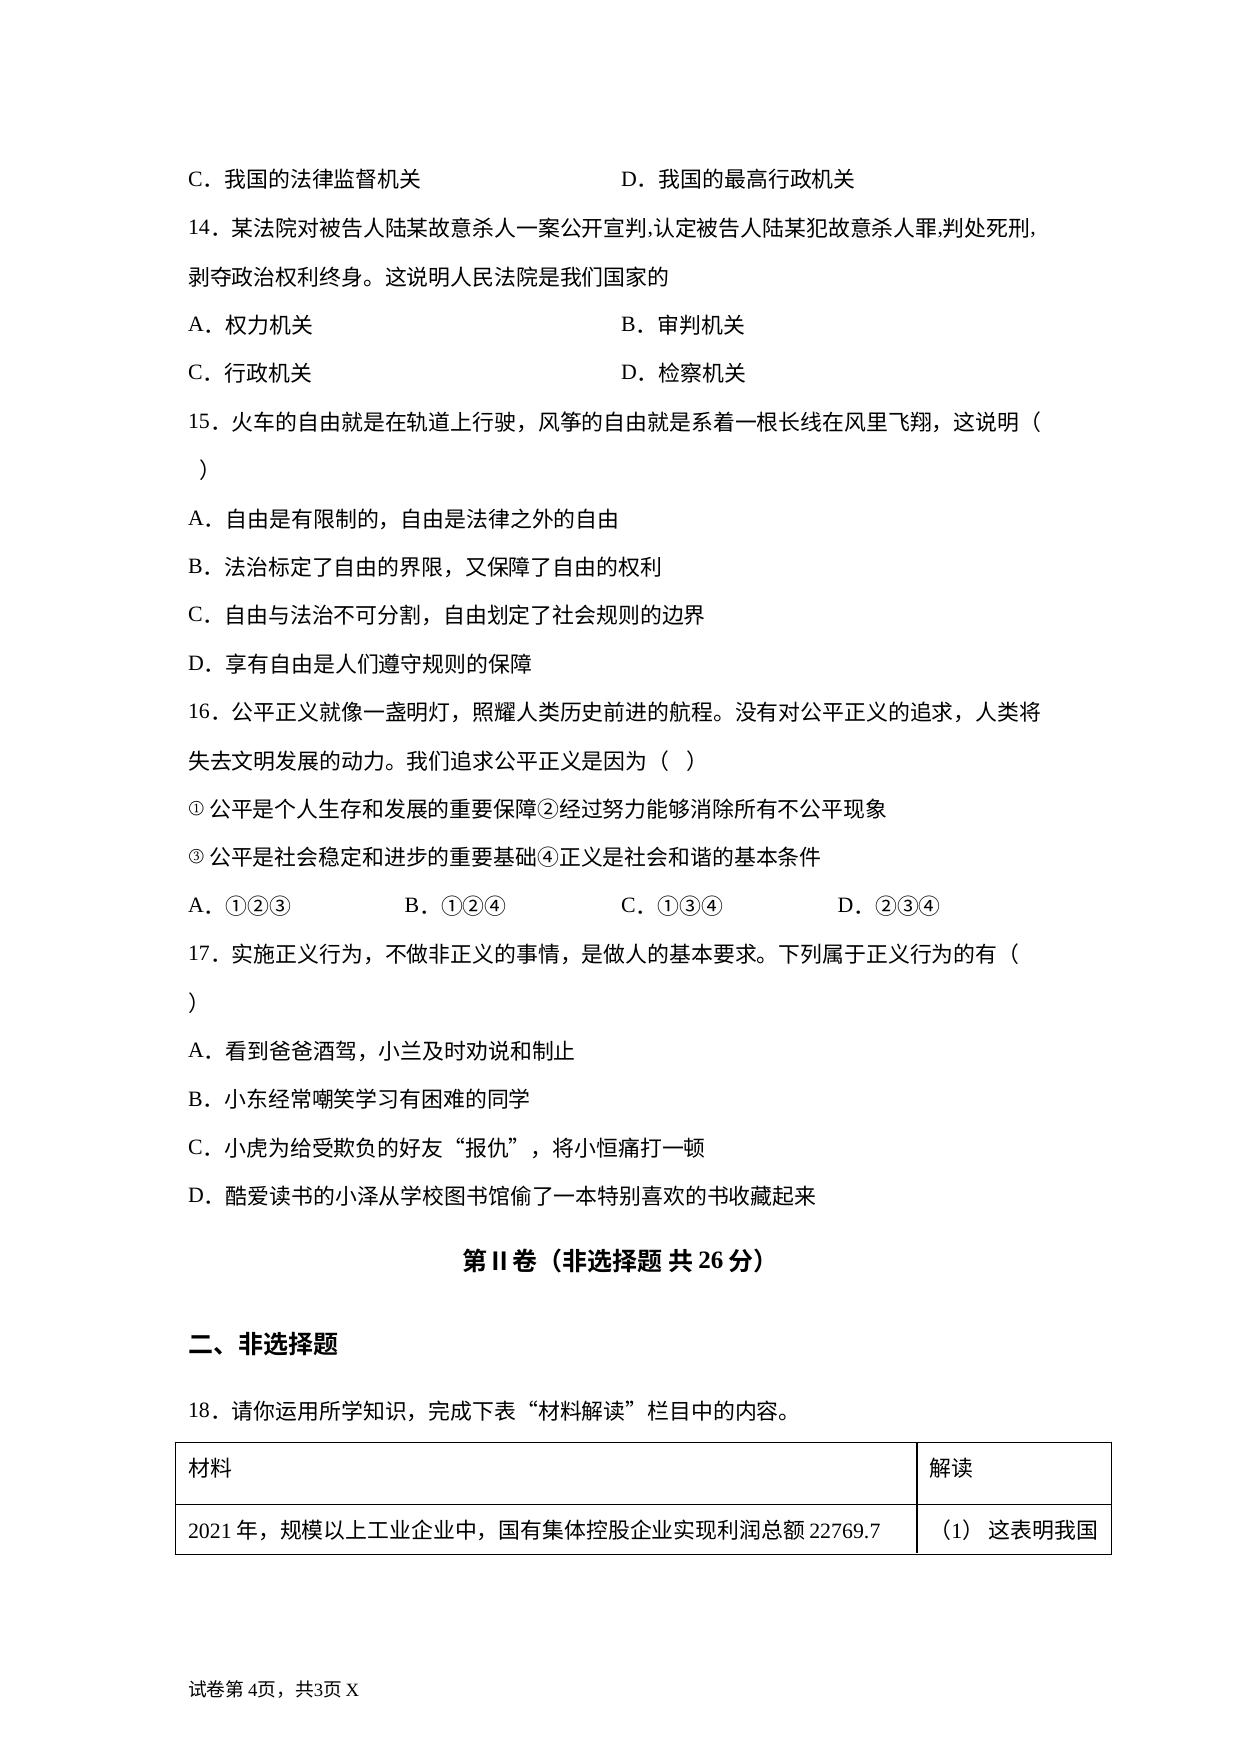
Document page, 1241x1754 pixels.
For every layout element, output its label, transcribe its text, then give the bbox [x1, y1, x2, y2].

text 第Ⅱ卷（非选择题 共26分） [188, 1227, 1052, 1292]
text A．①②③ B．①②④ C．①③④ D．②③④ [188, 888, 1052, 921]
text D．享有自由是人们遵守规则的保障 [188, 646, 1052, 679]
text C．我国的法律监督机关 D．我国的最高行政机关 [188, 162, 1052, 194]
text A．权力机关 B．审判机关 [188, 307, 1052, 340]
text ③公平是社会稳定和进步的重要基础④正义是社会和谐的基本条件 [188, 840, 1052, 872]
text ①公平是个人生存和发展的重要保障②经过努力能够消除所有不公平现象 [188, 792, 1052, 824]
text B．小东经常嘲笑学习有困难的同学 [188, 1082, 1052, 1114]
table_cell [176, 1505, 916, 1553]
text C．行政机关 D．检察机关 [188, 356, 1052, 388]
text B．法治标定了自由的界限，又保障了自由的权利 [188, 549, 1052, 582]
text D．酷爱读书的小泽从学校图书馆偷了一本特别喜欢的书收藏起来 [188, 1179, 1052, 1211]
text 17．实施正义行为，不做非正义的事情，是做人的基本要求。下列属于正义行为的有（ ） [188, 937, 1052, 1018]
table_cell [918, 1505, 1111, 1553]
text 14．某法院对被告人陆某故意杀人一案公开宣判,认定被告人陆某犯故意杀人罪,判处死刑,剥夺政治权利终身。这说明人民法院是我们国家的 [188, 210, 1052, 292]
text 15．火车的自由就是在轨道上行驶，风筝的自由就是系着一根长线在风里飞翔，这说明（ ） [188, 404, 1052, 485]
text 16．公平正义就像一盏明灯，照耀人类历史前进的航程。没有对公平正义的追求，人类将失去文明发展的动力。我们追求公平正义是因为（ ） [188, 694, 1052, 776]
table_header 材料 [176, 1443, 916, 1504]
text C．自由与法治不可分割，自由划定了社会规则的边界 [188, 598, 1052, 630]
text 二、非选择题 [188, 1310, 1052, 1375]
text C．小虎为给受欺负的好友“报仇”，将小恒痛打一顿 [188, 1130, 1052, 1163]
table_header 解读 [918, 1443, 1111, 1504]
text A．自由是有限制的，自由是法律之外的自由 [188, 501, 1052, 534]
text 18．请你运用所学知识，完成下表“材料解读”栏目中的内容。 [188, 1393, 1052, 1426]
text A．看到爸爸酒驾，小兰及时劝说和制止 [188, 1034, 1052, 1066]
